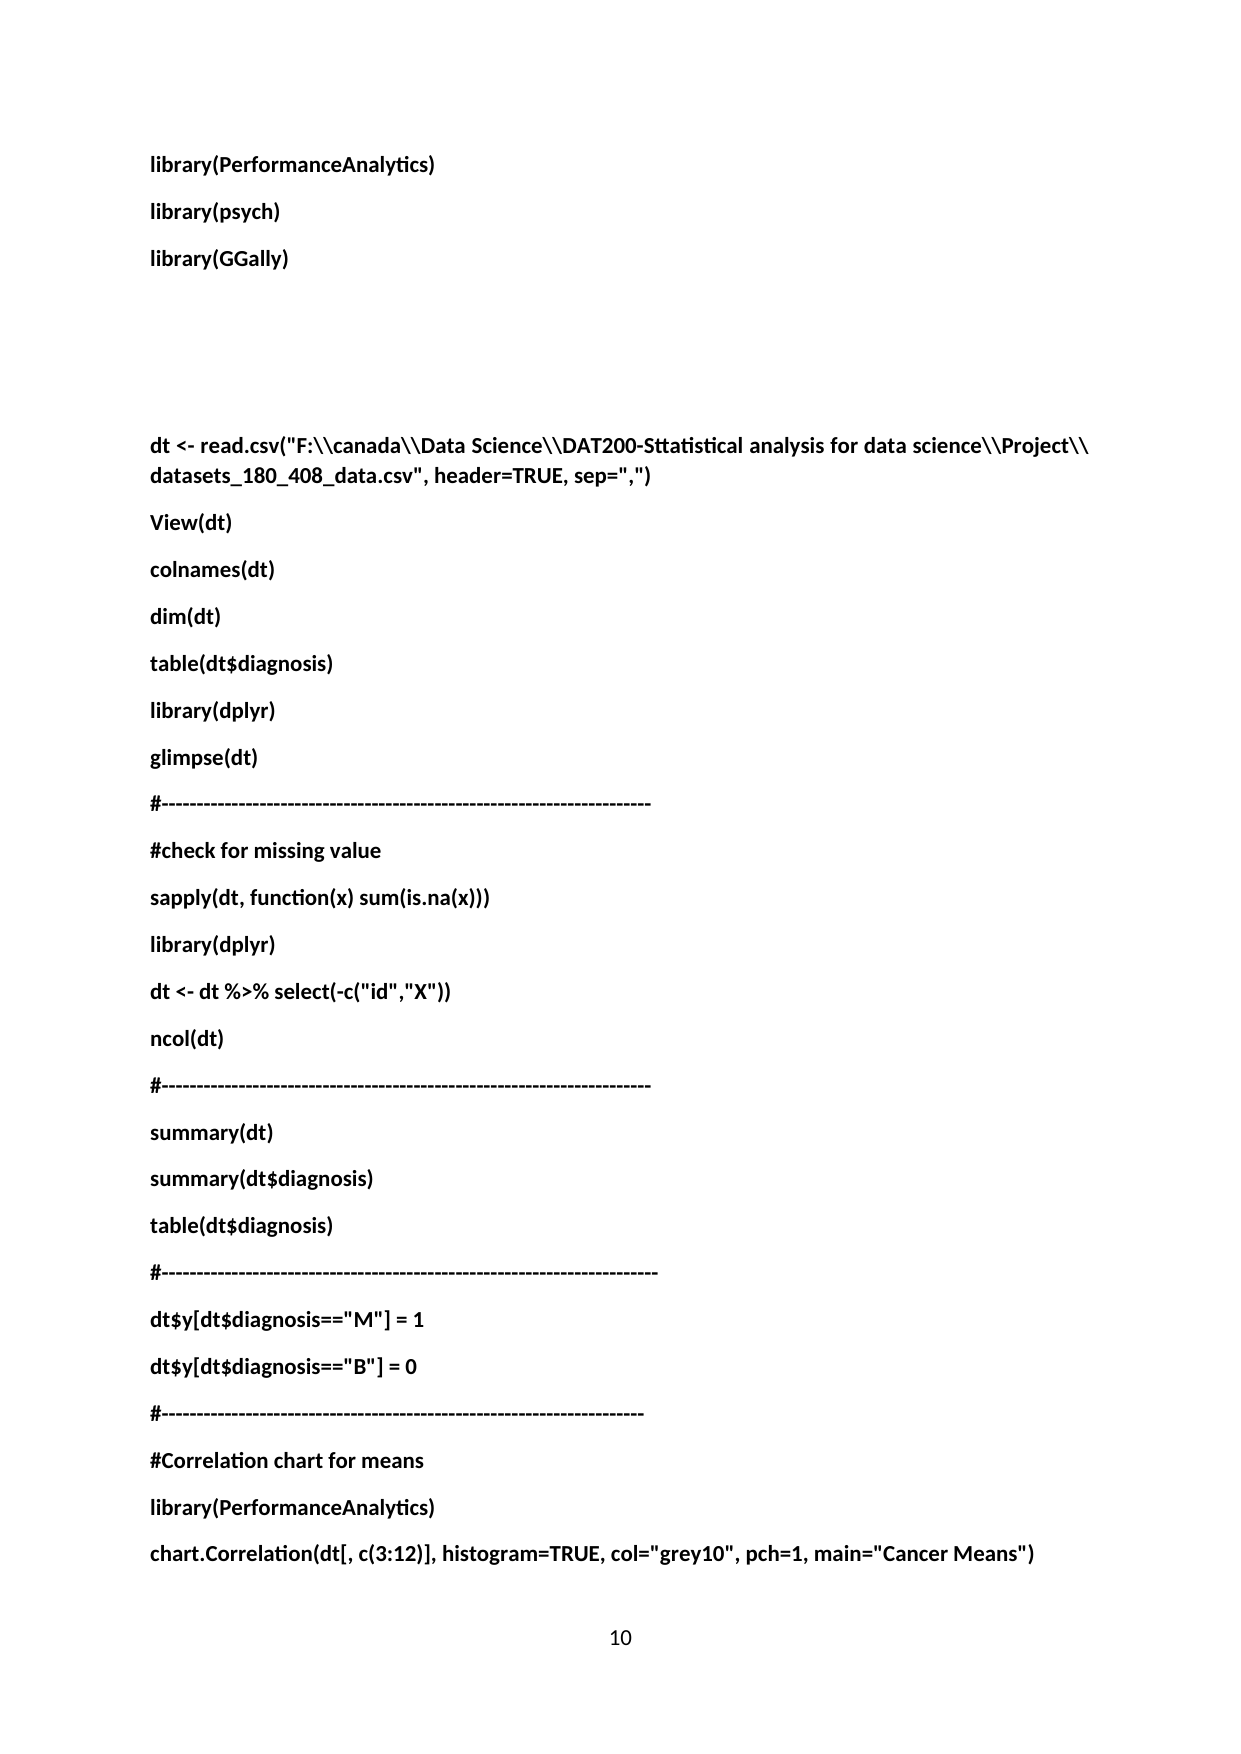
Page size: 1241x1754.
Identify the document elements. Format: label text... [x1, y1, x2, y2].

text dim(dt) [150, 602, 1090, 630]
text library(GGally) [150, 244, 1090, 272]
text #check for missing value [150, 836, 1090, 864]
text dt$y[dt$diagnosis=="M"] = 1 [150, 1305, 1090, 1333]
text glimpse(dt) [150, 743, 1090, 771]
text colnames(dt) [150, 555, 1090, 583]
text dt$y[dt$diagnosis=="B"] = 0 [150, 1352, 1090, 1380]
text table(dt$diagnosis) [150, 649, 1090, 677]
text ncol(dt) [150, 1024, 1090, 1052]
text library(PerformanceAnalytics) [150, 1493, 1090, 1521]
text #Correlation chart for means [150, 1446, 1090, 1474]
text View(dt) [150, 508, 1090, 536]
text dt <- dt %>% select(-c("id","X")) [150, 977, 1090, 1005]
text library(psych) [150, 197, 1090, 225]
text #--------------------------------------------------------------------- [150, 1399, 1090, 1427]
text table(dt$diagnosis) [150, 1211, 1090, 1239]
text chart.Correlation(dt[, c(3:12)], histogram=TRUE, col="grey10", pch=1, main="Cancer Means") [150, 1539, 1090, 1568]
text library(dplyr) [150, 696, 1090, 724]
text summary(dt$diagnosis) [150, 1164, 1090, 1193]
text sapply(dt, function(x) sum(is.na(x))) [150, 883, 1090, 911]
text dt <- read.csv("F:\\canada\\Data Science\\DAT200-Sttatistical analysis for data science\\Project\\datasets_180_408_data.csv", header=TRUE, sep=",") [150, 431, 1090, 489]
text library(PerformanceAnalytics) [150, 150, 1090, 178]
text #----------------------------------------------------------------------- [150, 1258, 1090, 1286]
text library(dplyr) [150, 930, 1090, 958]
text summary(dt) [150, 1118, 1090, 1146]
text #---------------------------------------------------------------------- [150, 789, 1090, 818]
text #---------------------------------------------------------------------- [150, 1071, 1090, 1099]
